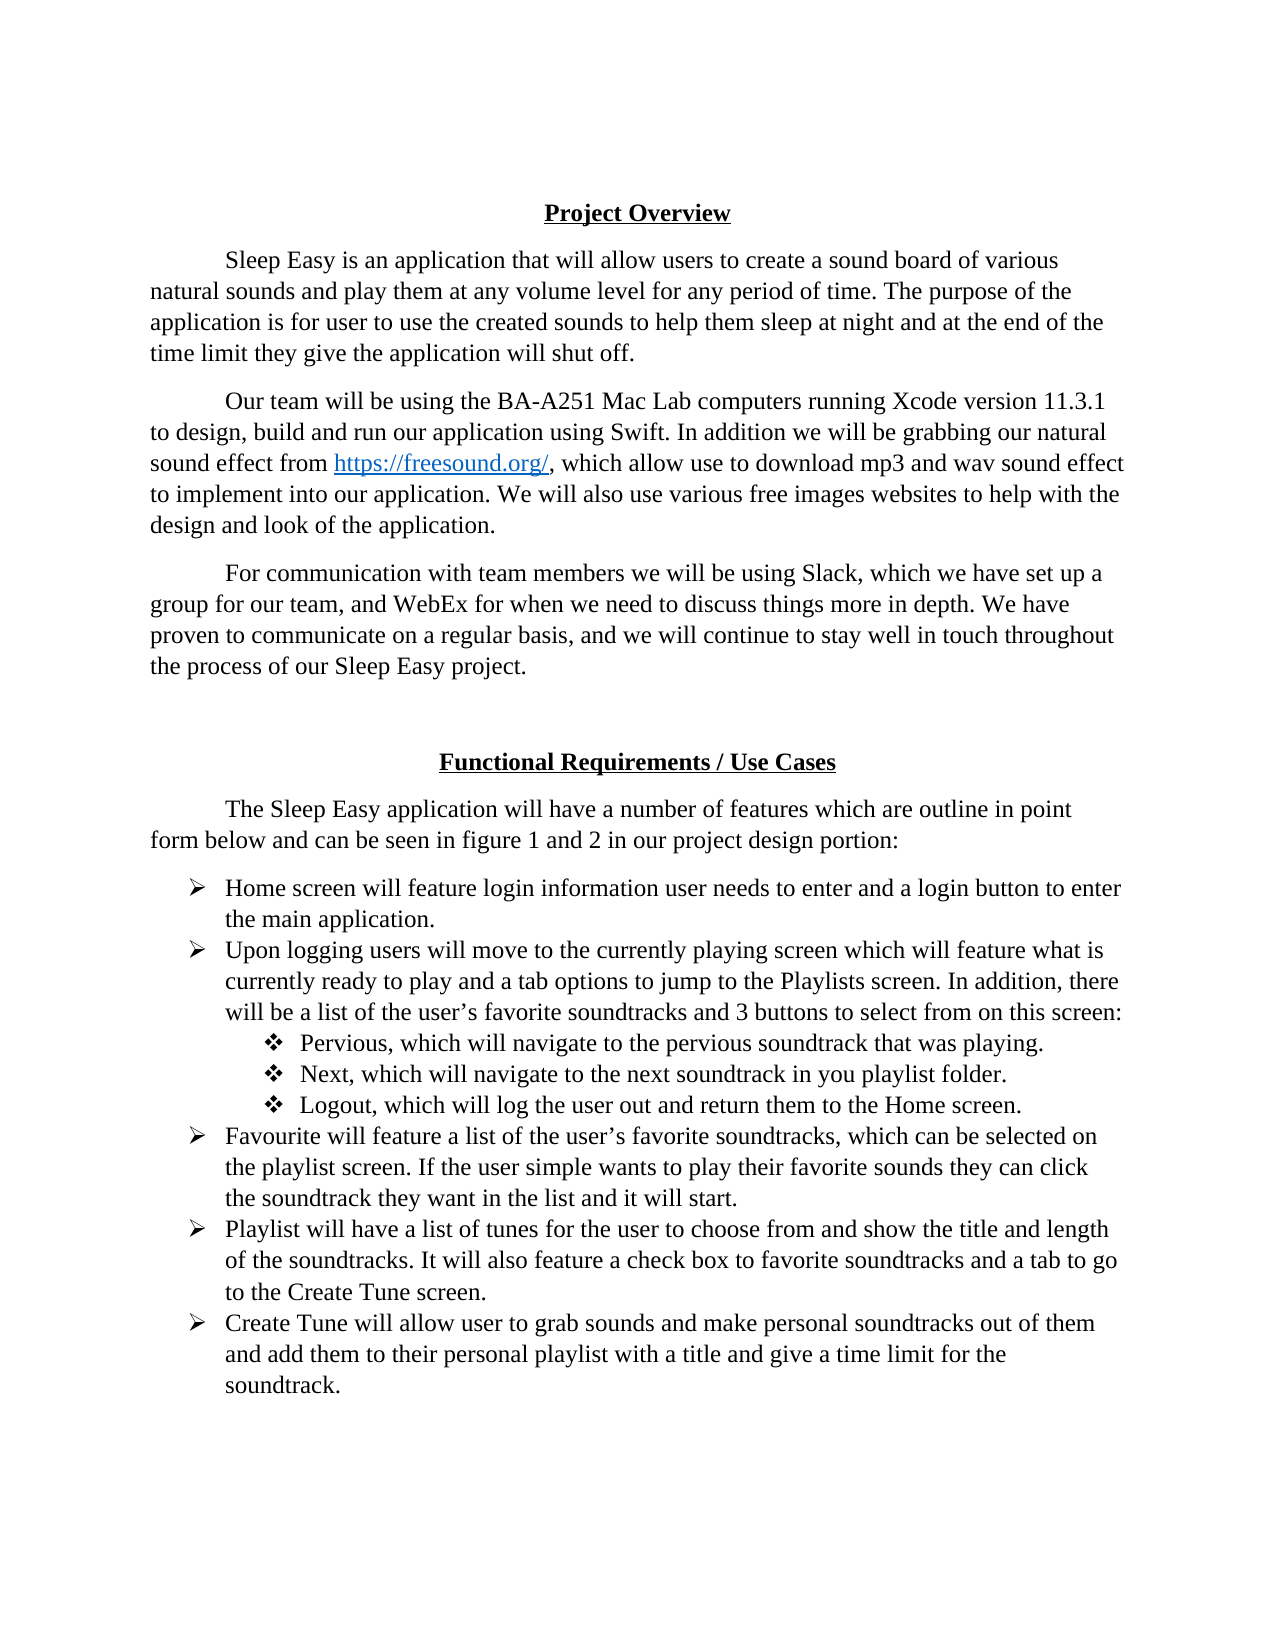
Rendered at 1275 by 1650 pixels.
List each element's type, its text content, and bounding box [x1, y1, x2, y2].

list Playlist will have a list of tunes for the user to choose from and show the title and length of the soundtracks. It will also feature a check box to favorite soundtracks and a tab to go to the Create Tune screen. [187, 1214, 1125, 1305]
list Next, which will navigate to the next soundtrack in you playlist folder. [262, 1059, 1125, 1088]
text The Sleep Easy application will have a number of features which are outline in point form below and can be seen in figure 1 and 2 in our project design portion: [150, 794, 1125, 854]
text Project Overview [150, 198, 1125, 226]
text Sleep Easy is an application that will allow users to create a sound board of various natural sounds and play them at any volume level for any period of time. The purpose of the application is for user to use the created sounds to help them sleep at night and at the end of the time limit they give the application will shut off. [150, 245, 1125, 367]
list Upon logging users will move to the currently playing screen which will feature what is currently ready to play and a tab options to jump to the Playlists screen. In addition, there will be a list of the user’s favorite soundtracks and 3 buttons to select from on this screen: [187, 935, 1125, 1026]
list Pervious, which will navigate to the pervious soundtrack that was playing. [262, 1028, 1125, 1057]
list Home screen will feature login information user needs to enter and a login button to enter the main application. [187, 873, 1125, 933]
text Our team will be using the BA-A251 Mac Lab computers running Xcode version 11.3.1 to design, build and run our application using Swift. In addition we will be grabbing our natural sound effect from https://freesound.org/, which allow use to download mp3 and wav sound effect to implement into our application. We will also use various free images websites to help with the design and look of the application. [150, 386, 1125, 539]
text For communication with team members we will be using Slack, which we have set up a group for our team, and WebEx for when we need to discuss things more in depth. We have proven to communicate on a regular basis, and we will continue to stay well in touch throughout the process of our Sleep Easy project. [150, 558, 1125, 680]
list Create Tune will allow user to grab sounds and make personal soundtracks out of them and add them to their personal playlist with a title and give a time limit for the soundtrack. [187, 1308, 1125, 1398]
list Favourite will feature a list of the user’s favorite soundtracks, which can be selected on the playlist screen. If the user simple wants to play their favorite sounds they can click the soundtrack they want in the list and it will start. [187, 1121, 1125, 1212]
list Logout, which will log the user out and return them to the Home screen. [262, 1090, 1125, 1119]
text Functional Requirements / Use Cases [150, 747, 1125, 775]
